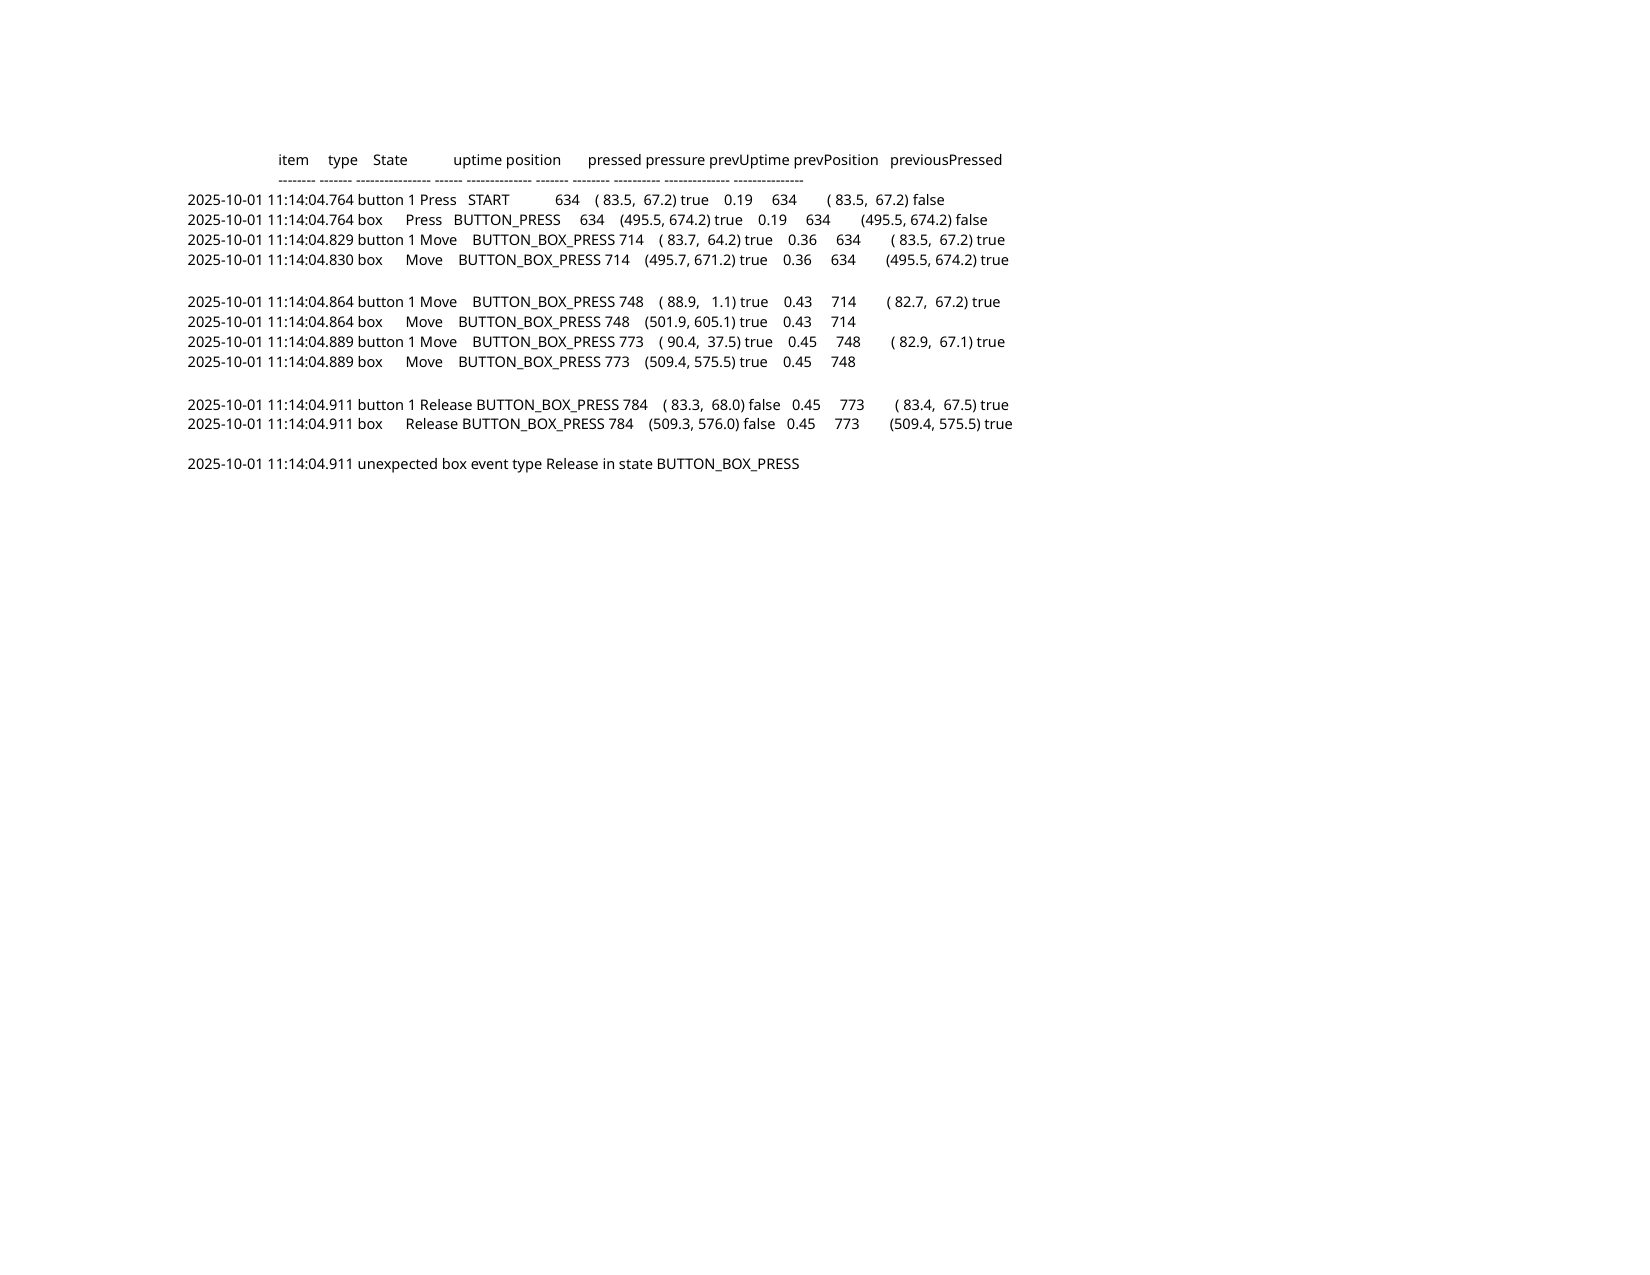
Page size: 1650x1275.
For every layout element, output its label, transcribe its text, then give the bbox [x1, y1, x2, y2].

text 2025-10-01 11:14:04.830 box Move BUTTON_BOX_PRESS 714 (495.7, 671.2) true 0.36 634 (495.5, 674.2) true [187, 249, 1500, 269]
text 2025-10-01 11:14:04.764 box Press BUTTON_PRESS 634 (495.5, 674.2) true 0.19 634 (495.5, 674.2) false [187, 210, 1500, 229]
text 2025-10-01 11:14:04.911 unexpected box event type Release in state BUTTON_BOX_PRESS [187, 454, 1500, 474]
text 2025-10-01 11:14:04.911 box Release BUTTON_BOX_PRESS 784 (509.3, 576.0) false 0.45 773 (509.4, 575.5) true [187, 414, 1500, 434]
text 2025-10-01 11:14:04.911 button 1 Release BUTTON_BOX_PRESS 784 ( 83.3, 68.0) false 0.45 773 ( 83.4, 67.5) true [187, 394, 1500, 414]
text item type State uptime position pressed pressure prevUptime prevPosition previousPressed [187, 150, 1500, 170]
text 2025-10-01 11:14:04.829 button 1 Move BUTTON_BOX_PRESS 714 ( 83.7, 64.2) true 0.36 634 ( 83.5, 67.2) true [187, 229, 1500, 249]
text -------- ------- ---------------- ------ -------------- ------- -------- ---------- -------------- --------------- [187, 170, 1500, 190]
text 2025-10-01 11:14:04.764 button 1 Press START 634 ( 83.5, 67.2) true 0.19 634 ( 83.5, 67.2) false [187, 190, 1500, 210]
text 2025-10-01 11:14:04.864 button 1 Move BUTTON_BOX_PRESS 748 ( 88.9, 1.1) true 0.43 714 ( 82.7, 67.2) true [187, 292, 1500, 312]
text 2025-10-01 11:14:04.864 box Move BUTTON_BOX_PRESS 748 (501.9, 605.1) true 0.43 714 [187, 312, 1500, 332]
text 2025-10-01 11:14:04.889 box Move BUTTON_BOX_PRESS 773 (509.4, 575.5) true 0.45 748 [187, 352, 1500, 372]
text 2025-10-01 11:14:04.889 button 1 Move BUTTON_BOX_PRESS 773 ( 90.4, 37.5) true 0.45 748 ( 82.9, 67.1) true [187, 332, 1500, 352]
